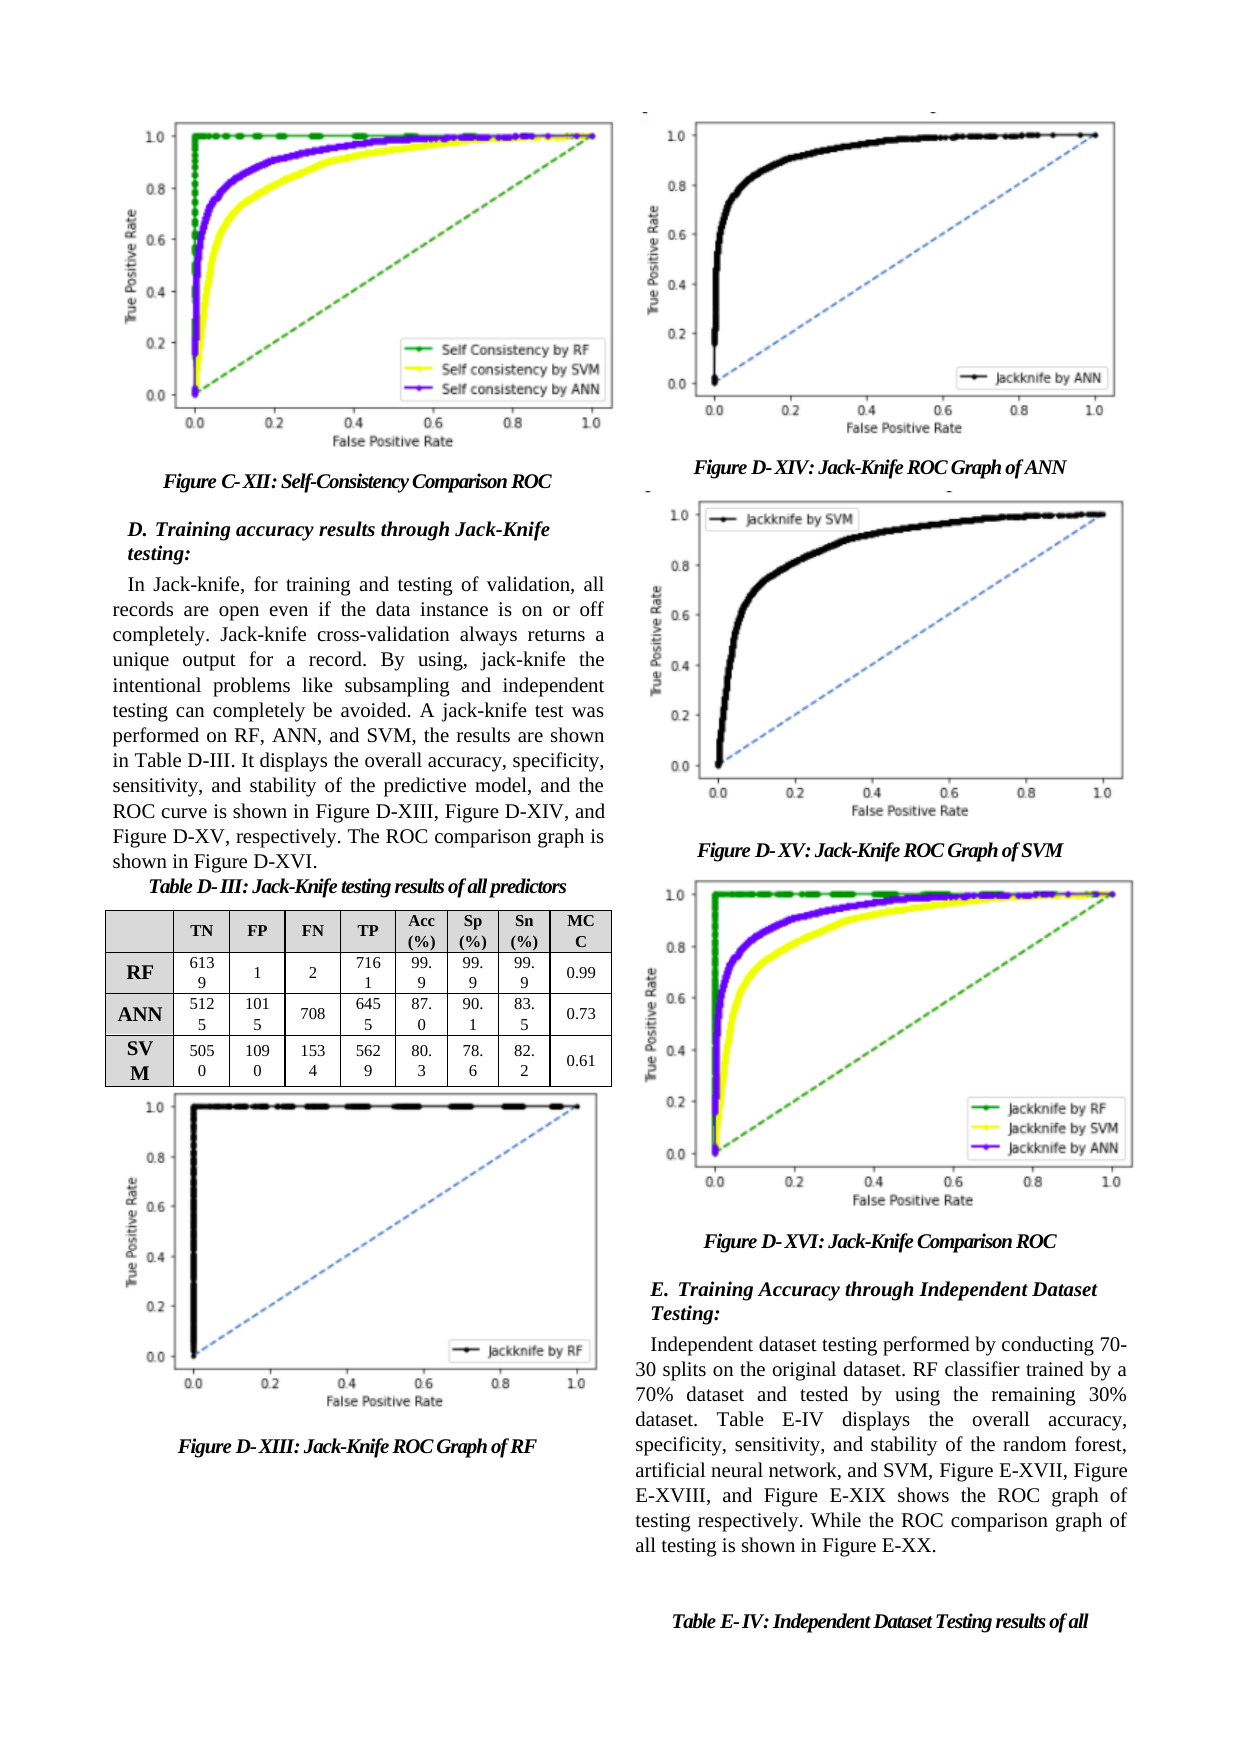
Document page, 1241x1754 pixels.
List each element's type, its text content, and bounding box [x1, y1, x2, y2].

picture [635, 112, 1128, 443]
text Figure ‎D-I: Jack-Knife ROC Graph of RF [112, 1434, 605, 1458]
table_cell 0.73 [551, 994, 611, 1034]
table_header FN [286, 911, 340, 952]
table_header MCC [551, 911, 611, 952]
table_cell 7161 [341, 953, 395, 993]
table_cell 82.2 [499, 1036, 549, 1086]
text Independent dataset testing performed by conducting 70-30 splits on the original dataset. RF classifier trained by a 70% dataset and tested by using the remaining 30% dataset. Table ‎E-I displays the overall accuracy, specificity, sensitivity, and stability of the random forest, artificial neural network, and SVM, Figure ‎E-I, Figure ‎E-II, and Figure ‎E-III shows the ROC graph of testing respectively. While the ROC comparison graph of all testing is shown in Figure ‎E-IV. [635, 1331, 1128, 1557]
table_cell 78.6 [448, 1036, 498, 1086]
table_cell 1 [230, 953, 284, 993]
text Figure ‎C-IV: Self-Consistency Comparison ROC [112, 469, 605, 493]
table_cell 708 [286, 994, 340, 1034]
table_cell ANN [106, 994, 173, 1034]
table_cell 0.99 [551, 953, 611, 993]
text Table ‎D-I: Jack-Knife testing results of all predictors [112, 874, 605, 898]
text Table ‎E-I: Independent Dataset Testing results of all [635, 1609, 1128, 1633]
table_cell 90.1 [448, 994, 498, 1034]
picture [635, 491, 1128, 826]
text In Jack-knife, for training and testing of validation, all records are open even if the data instance is on or off completely. Jack-knife cross-validation always returns a unique output for a record. By using, jack-knife the intentional problems like subsampling and independent testing can completely be avoided. A jack-knife test was performed on RF, ANN, and SVM, the results are shown in Table ‎D-I. It displays the overall accuracy, specificity, sensitivity, and stability of the predictive model, and the ROC curve is shown in Figure ‎D-I, Figure ‎D-II, and Figure ‎D-III, respectively. The ROC comparison graph is shown in Figure ‎D-IV. [112, 572, 605, 873]
picture [112, 1087, 605, 1422]
table_cell 99.9 [396, 953, 447, 993]
table_cell 2 [286, 953, 340, 993]
table_cell 87.0 [396, 994, 447, 1034]
table_header TN [174, 911, 229, 952]
table_cell 6139 [174, 953, 229, 993]
text Figure ‎D-III: Jack-Knife ROC Graph of SVM [635, 838, 1128, 862]
table_header Sp (%) [448, 911, 498, 952]
table_cell 83.5 [499, 994, 549, 1034]
table_cell 99.9 [499, 953, 549, 993]
table_header TP [341, 911, 395, 952]
text Figure ‎D-IV: Jack-Knife Comparison ROC [635, 1228, 1128, 1253]
text Figure ‎D-II: Jack-Knife ROC Graph of ANN [635, 455, 1128, 479]
subtitle Training accuracy results through Jack-Knife testing: [127, 517, 605, 565]
table_header [106, 911, 173, 952]
table_cell 99.9 [448, 953, 498, 993]
table_cell 1534 [286, 1036, 340, 1086]
table_cell 80.3 [396, 1036, 447, 1086]
table_cell 6455 [341, 994, 395, 1034]
table_cell SVM [106, 1036, 173, 1086]
table_header FP [230, 911, 284, 952]
picture [635, 873, 1145, 1216]
table_cell 1090 [230, 1036, 284, 1086]
table_cell 1015 [230, 994, 284, 1034]
picture [112, 112, 620, 457]
table_cell 5125 [174, 994, 229, 1034]
subtitle Training Accuracy through Independent Dataset Testing: [650, 1277, 1128, 1325]
table_header Sn (%) [499, 911, 549, 952]
table_header Acc (%) [396, 911, 447, 952]
table_cell 0.61 [551, 1036, 611, 1086]
table_cell RF [106, 953, 173, 993]
table_cell 5629 [341, 1036, 395, 1086]
table_cell 5050 [174, 1036, 229, 1086]
